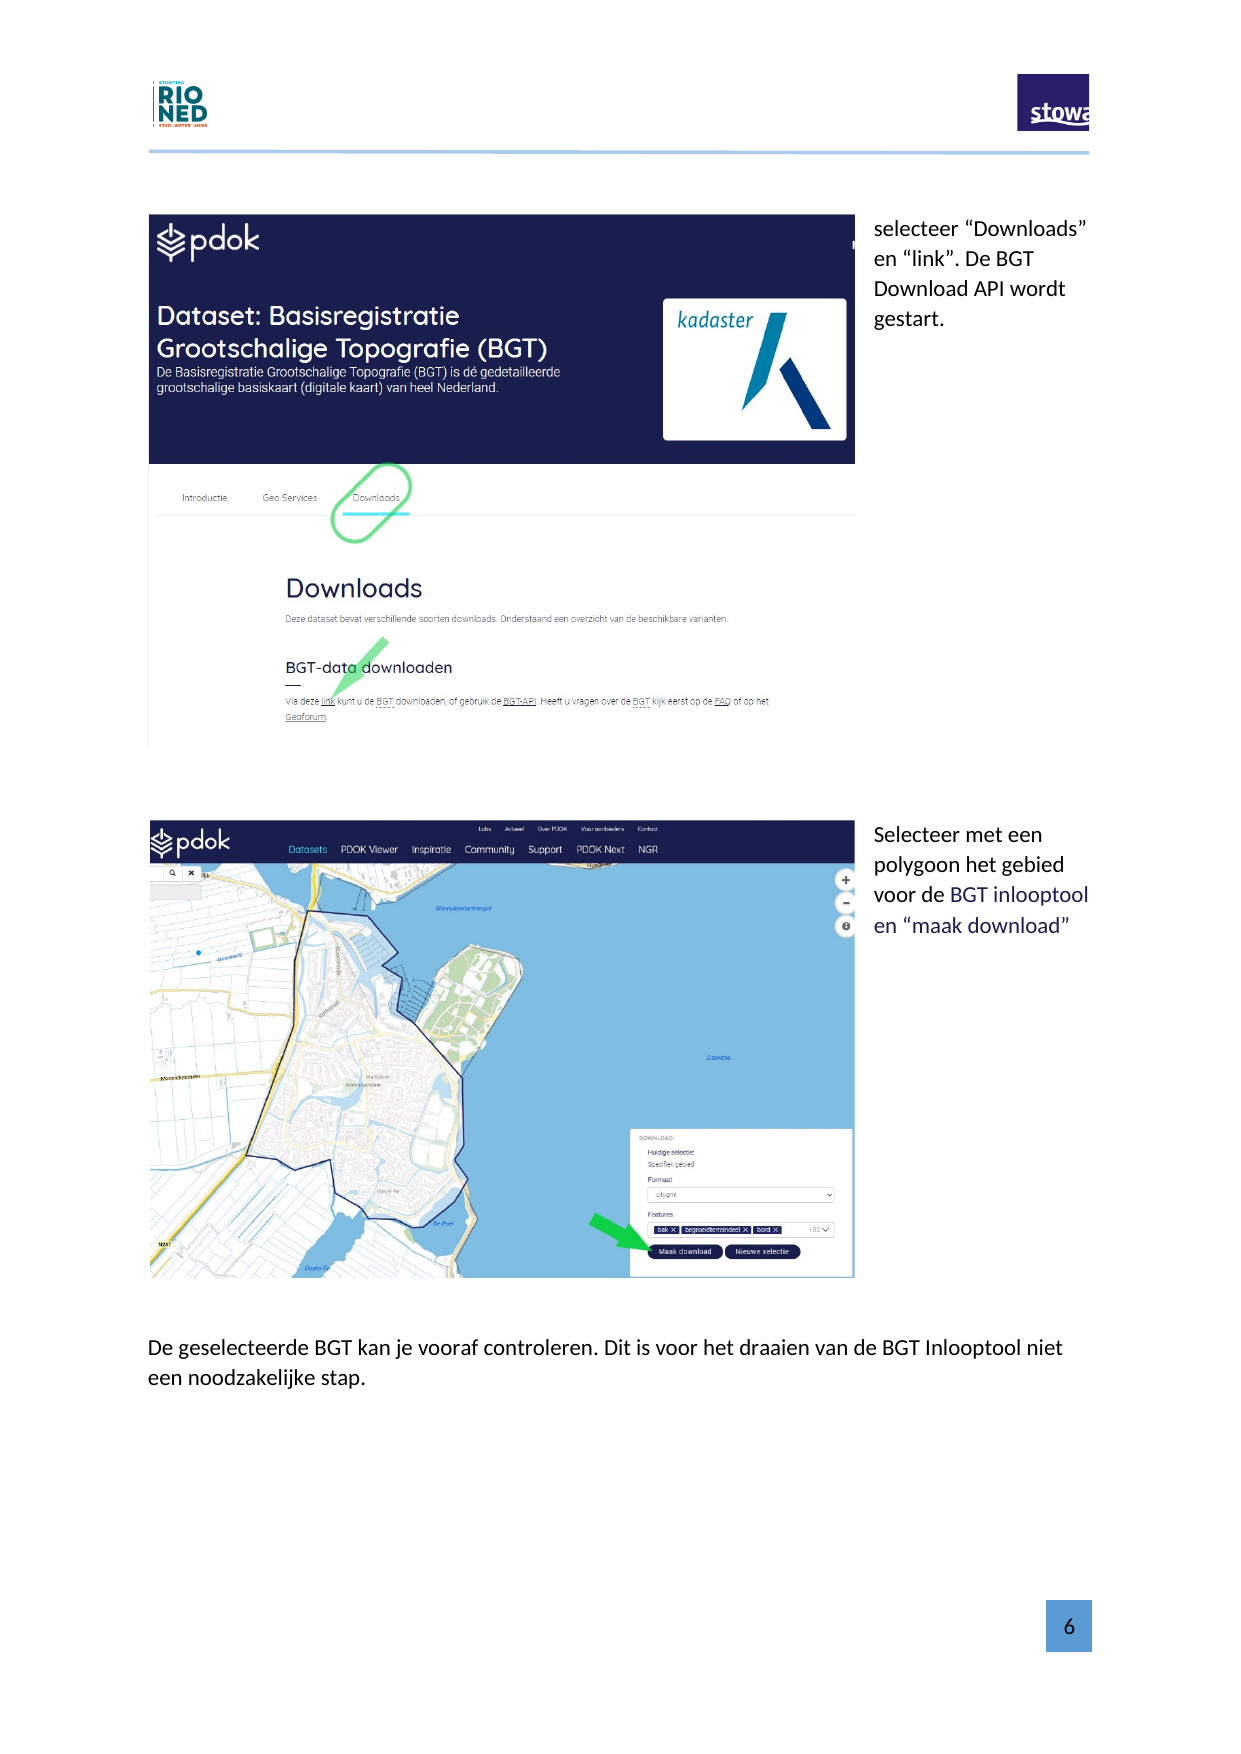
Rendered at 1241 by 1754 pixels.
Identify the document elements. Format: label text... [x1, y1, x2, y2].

text De geselecteerde BGT kan je vooraf controleren. Dit is voor het draaien van de BGT Inlooptool niet een noodzakelijke stap. [148, 1333, 1092, 1391]
text Selecteer met een polygoon het gebied voor de BGT inlooptool en “maak download” [855, 820, 1092, 939]
picture [148, 214, 855, 746]
picture [147, 74, 211, 131]
text selecteer “Downloads” en “link”. De BGT Download API wordt gestart. [855, 214, 1092, 333]
picture [1017, 74, 1090, 131]
picture [148, 820, 855, 1277]
